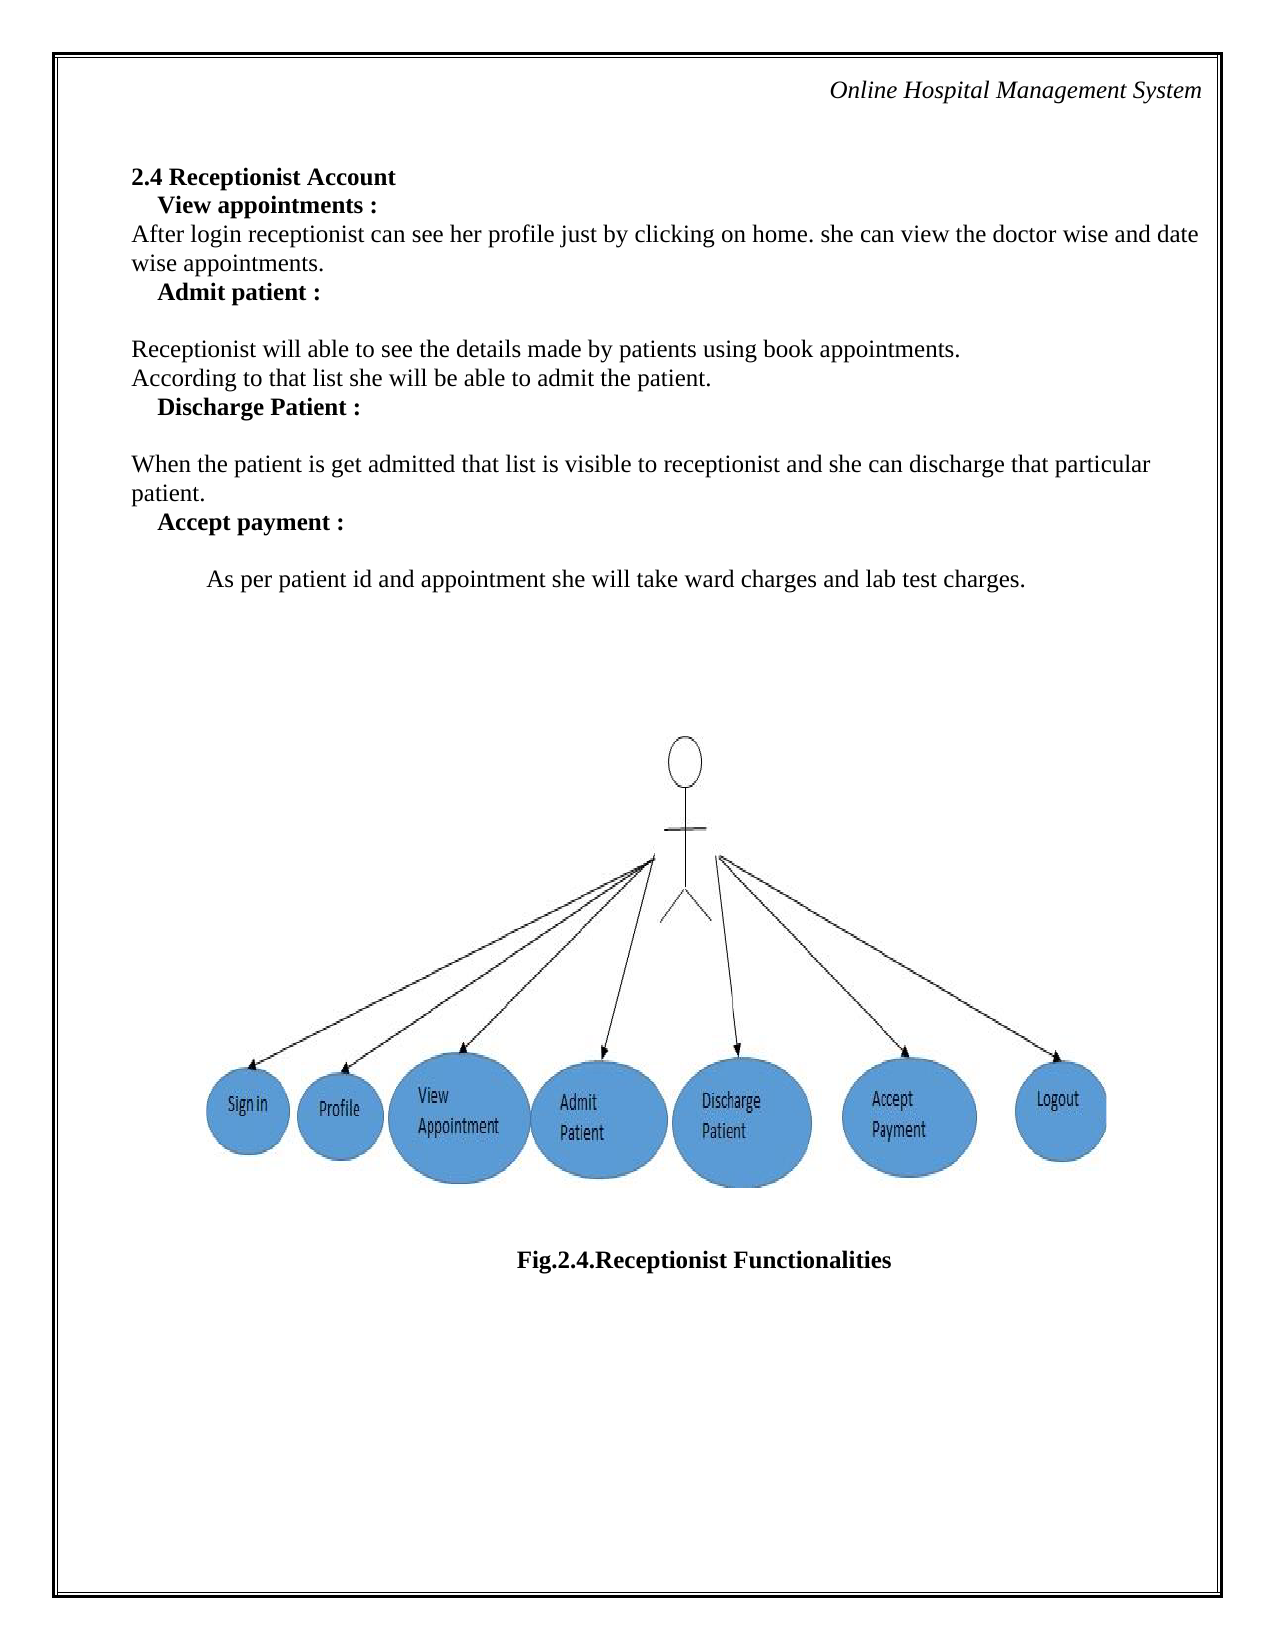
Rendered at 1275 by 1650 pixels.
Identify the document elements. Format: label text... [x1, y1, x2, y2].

text According to that list she will be able to admit the patient. [131, 363, 1202, 392]
text 2.4 Receptionist Account [131, 162, 1202, 190]
text When the patient is get admitted that list is visible to receptionist and she can discharge that particular patient. [131, 449, 1202, 507]
text As per patient id and appointment she will take ward charges and lab test charges. [131, 564, 1202, 593]
text  Admit patient : [131, 277, 1202, 305]
text After login receptionist can see her profile just by clicking on home. she can view the doctor wise and date wise appointments. [131, 219, 1202, 277]
text Receptionist will able to see the details made by patients using book appointments. [131, 334, 1202, 363]
text Fig.2.4.Receptionist Functionalities [131, 1245, 1202, 1274]
text  View appointments : [131, 190, 1202, 219]
text  Discharge Patient : [131, 392, 1202, 420]
text  Accept payment : [131, 507, 1202, 535]
